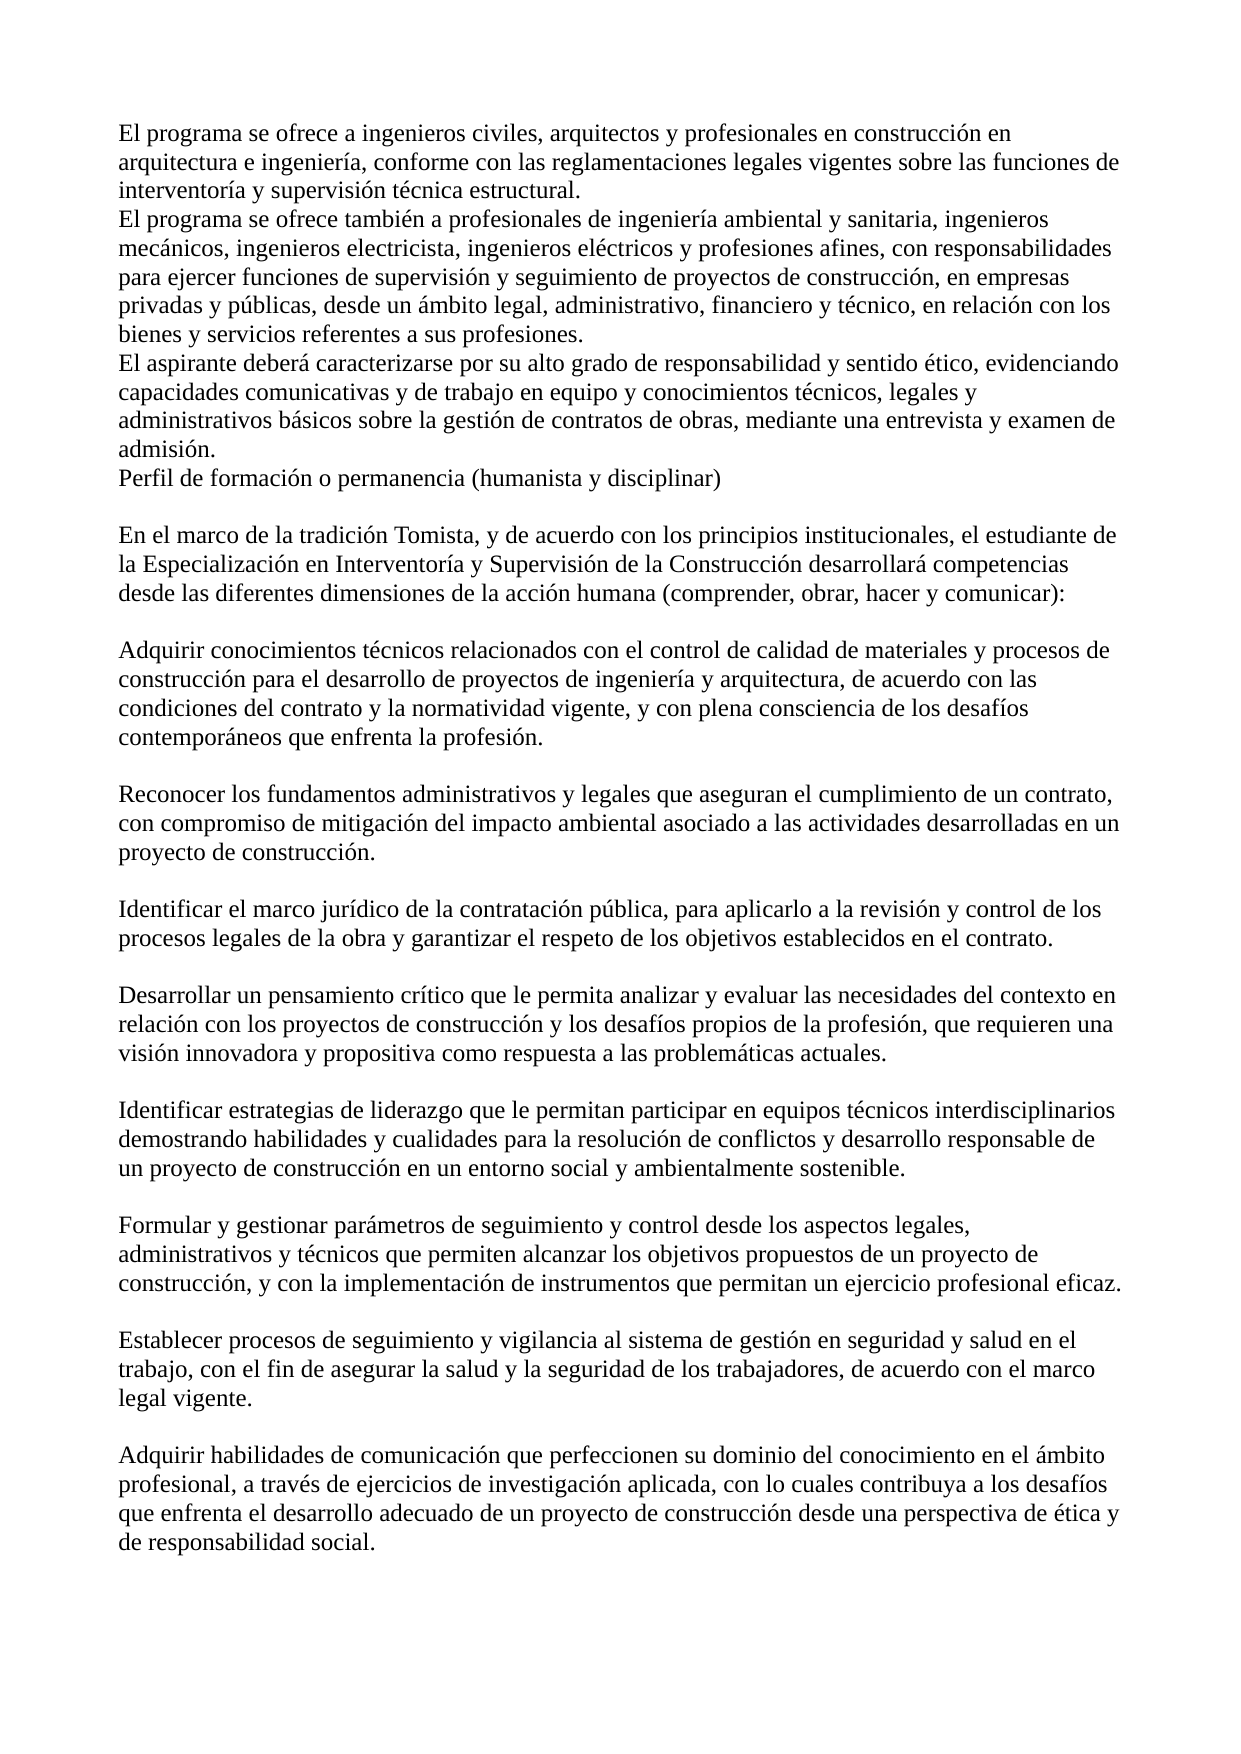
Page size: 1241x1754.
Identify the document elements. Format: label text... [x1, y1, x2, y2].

text En el marco de la tradición Tomista, y de acuerdo con los principios institucionales, el estudiante de la Especialización en Interventoría y Supervisión de la Construcción desarrollará competencias desde las diferentes dimensiones de la acción humana (comprender, obrar, hacer y comunicar): [118, 521, 1122, 607]
text Formular y gestionar parámetros de seguimiento y control desde los aspectos legales, administrativos y técnicos que permiten alcanzar los objetivos propuestos de un proyecto de construcción, y con la implementación de instrumentos que permitan un ejercicio profesional eficaz. [118, 1211, 1122, 1297]
text Adquirir conocimientos técnicos relacionados con el control de calidad de materiales y procesos de construcción para el desarrollo de proyectos de ingeniería y arquitectura, de acuerdo con las condiciones del contrato y la normatividad vigente, y con plena consciencia de los desafíos contemporáneos que enfrenta la profesión. [118, 636, 1122, 751]
text Identificar el marco jurídico de la contratación pública, para aplicarlo a la revisión y control de los procesos legales de la obra y garantizar el respeto de los objetivos establecidos en el contrato. [118, 894, 1122, 952]
text El programa se ofrece también a profesionales de ingeniería ambiental y sanitaria, ingenieros mecánicos, ingenieros electricista, ingenieros eléctricos y profesiones afines, con responsabilidades para ejercer funciones de supervisión y seguimiento de proyectos de construcción, en empresas privadas y públicas, desde un ámbito legal, administrativo, financiero y técnico, en relación con los bienes y servicios referentes a sus profesiones. [118, 204, 1122, 348]
text Reconocer los fundamentos administrativos y legales que aseguran el cumplimiento de un contrato, con compromiso de mitigación del impacto ambiental asociado a las actividades desarrolladas en un proyecto de construcción. [118, 779, 1122, 866]
text El aspirante deberá caracterizarse por su alto grado de responsabilidad y sentido ético, evidenciando capacidades comunicativas y de trabajo en equipo y conocimientos técnicos, legales y administrativos básicos sobre la gestión de contratos de obras, mediante una entrevista y examen de admisión. [118, 348, 1122, 463]
text Perfil de formación o permanencia (humanista y disciplinar) [118, 463, 1122, 492]
text El programa se ofrece a ingenieros civiles, arquitectos y profesionales en construcción en arquitectura e ingeniería, conforme con las reglamentaciones legales vigentes sobre las funciones de interventoría y supervisión técnica estructural. [118, 118, 1122, 204]
text Adquirir habilidades de comunicación que perfeccionen su dominio del conocimiento en el ámbito profesional, a través de ejercicios de investigación aplicada, con lo cuales contribuya a los desafíos que enfrenta el desarrollo adecuado de un proyecto de construcción desde una perspectiva de ética y de responsabilidad social. [118, 1441, 1122, 1556]
text Identificar estrategias de liderazgo que le permitan participar en equipos técnicos interdisciplinarios demostrando habilidades y cualidades para la resolución de conflictos y desarrollo responsable de un proyecto de construcción en un entorno social y ambientalmente sostenible. [118, 1096, 1122, 1182]
text Establecer procesos de seguimiento y vigilancia al sistema de gestión en seguridad y salud en el trabajo, con el fin de asegurar la salud y la seguridad de los trabajadores, de acuerdo con el marco legal vigente. [118, 1326, 1122, 1412]
text Desarrollar un pensamiento crítico que le permita analizar y evaluar las necesidades del contexto en relación con los proyectos de construcción y los desafíos propios de la profesión, que requieren una visión innovadora y propositiva como respuesta a las problemáticas actuales. [118, 981, 1122, 1067]
